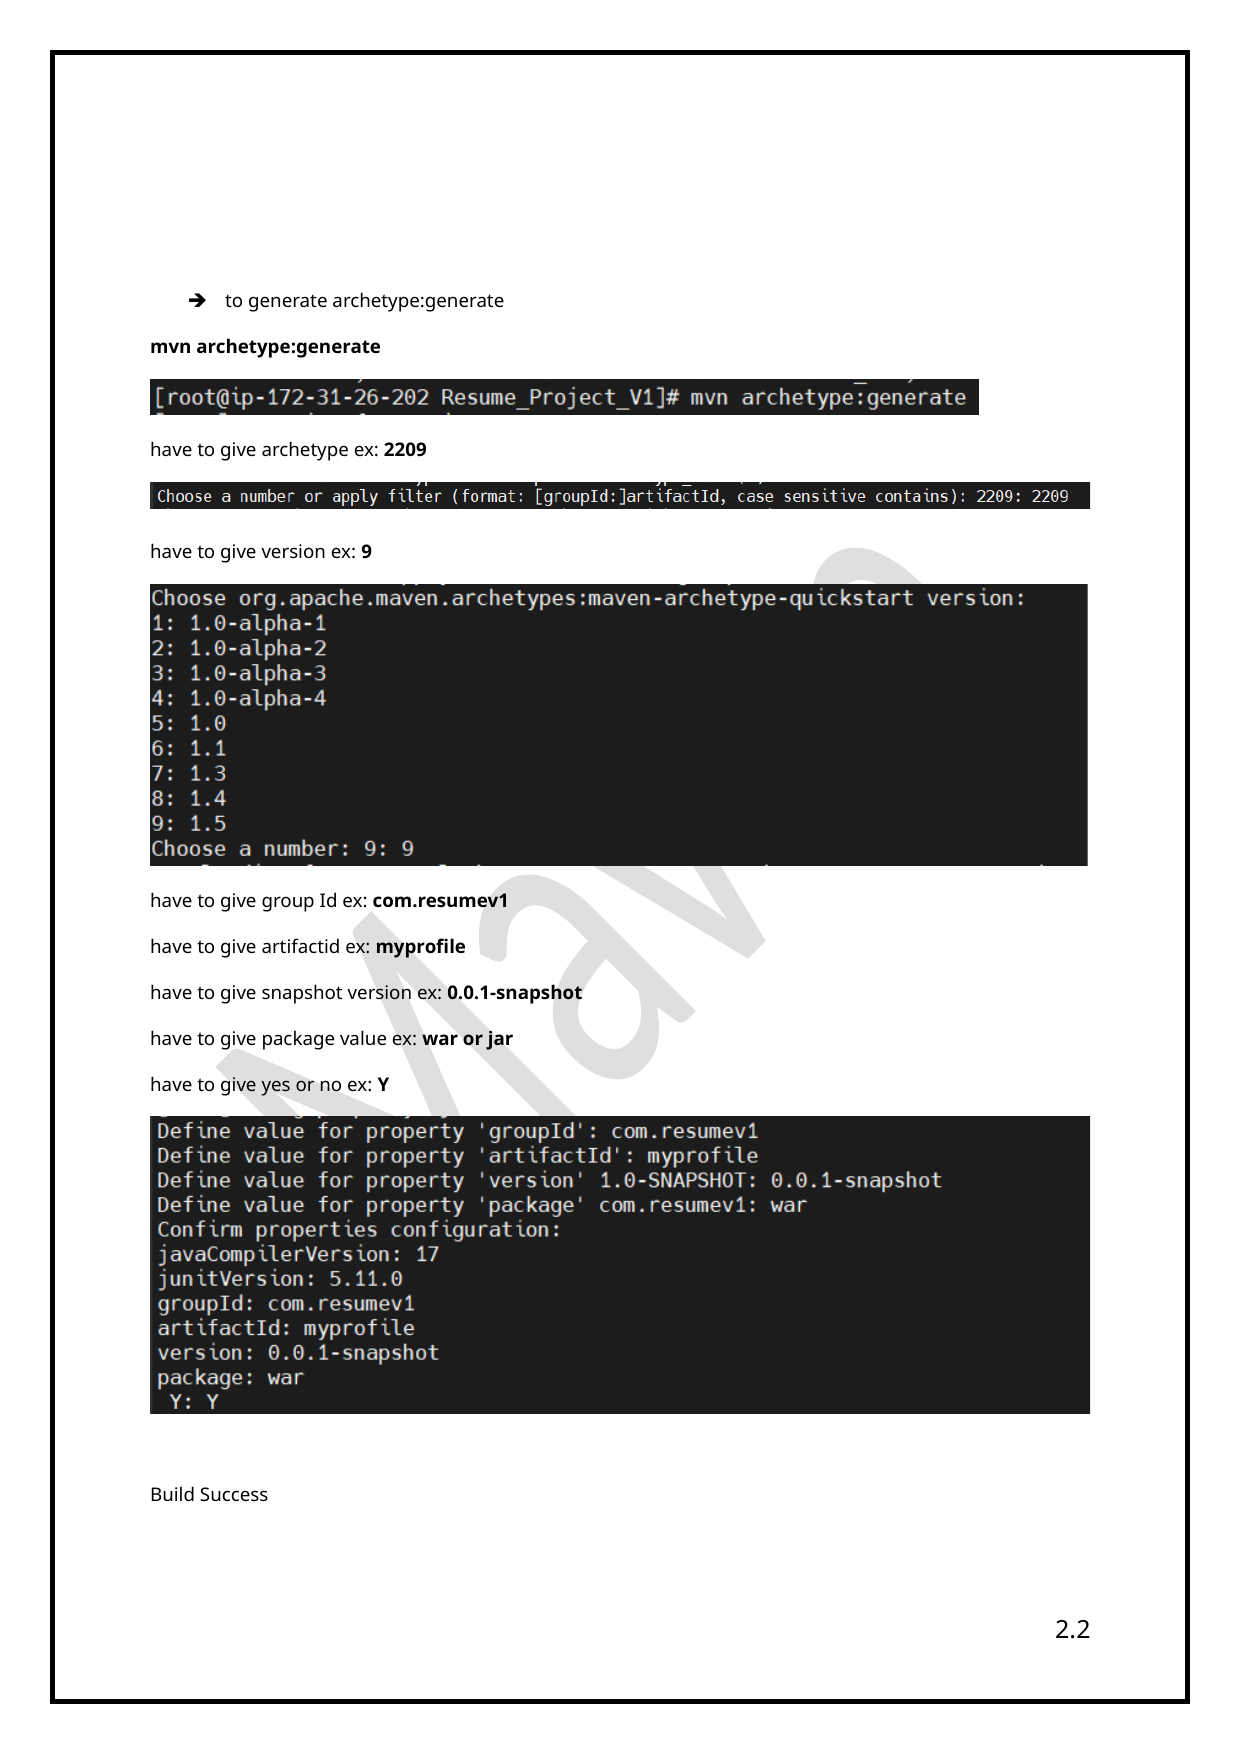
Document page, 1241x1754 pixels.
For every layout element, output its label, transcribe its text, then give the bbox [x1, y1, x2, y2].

picture [150, 482, 1091, 509]
picture [150, 584, 1088, 866]
text Build Success [150, 1481, 1090, 1507]
text have to give version ex: 9 [150, 538, 1090, 564]
text have to give snapshot version ex: 0.0.1-snapshot [150, 979, 1090, 1004]
text have to give group Id ex: com.resumev1 [150, 887, 1090, 913]
list to generate archetype:generate [187, 288, 1090, 313]
picture [150, 1116, 1091, 1414]
text have to give archetype ex: 2209 [150, 436, 1090, 462]
text have to give artifactid ex: myprofile [150, 933, 1090, 959]
text mvn archetype:generate [150, 334, 1090, 359]
picture [150, 379, 979, 415]
text have to give package value ex: war or jar [150, 1025, 1090, 1051]
text have to give yes or no ex: Y [150, 1071, 1090, 1096]
